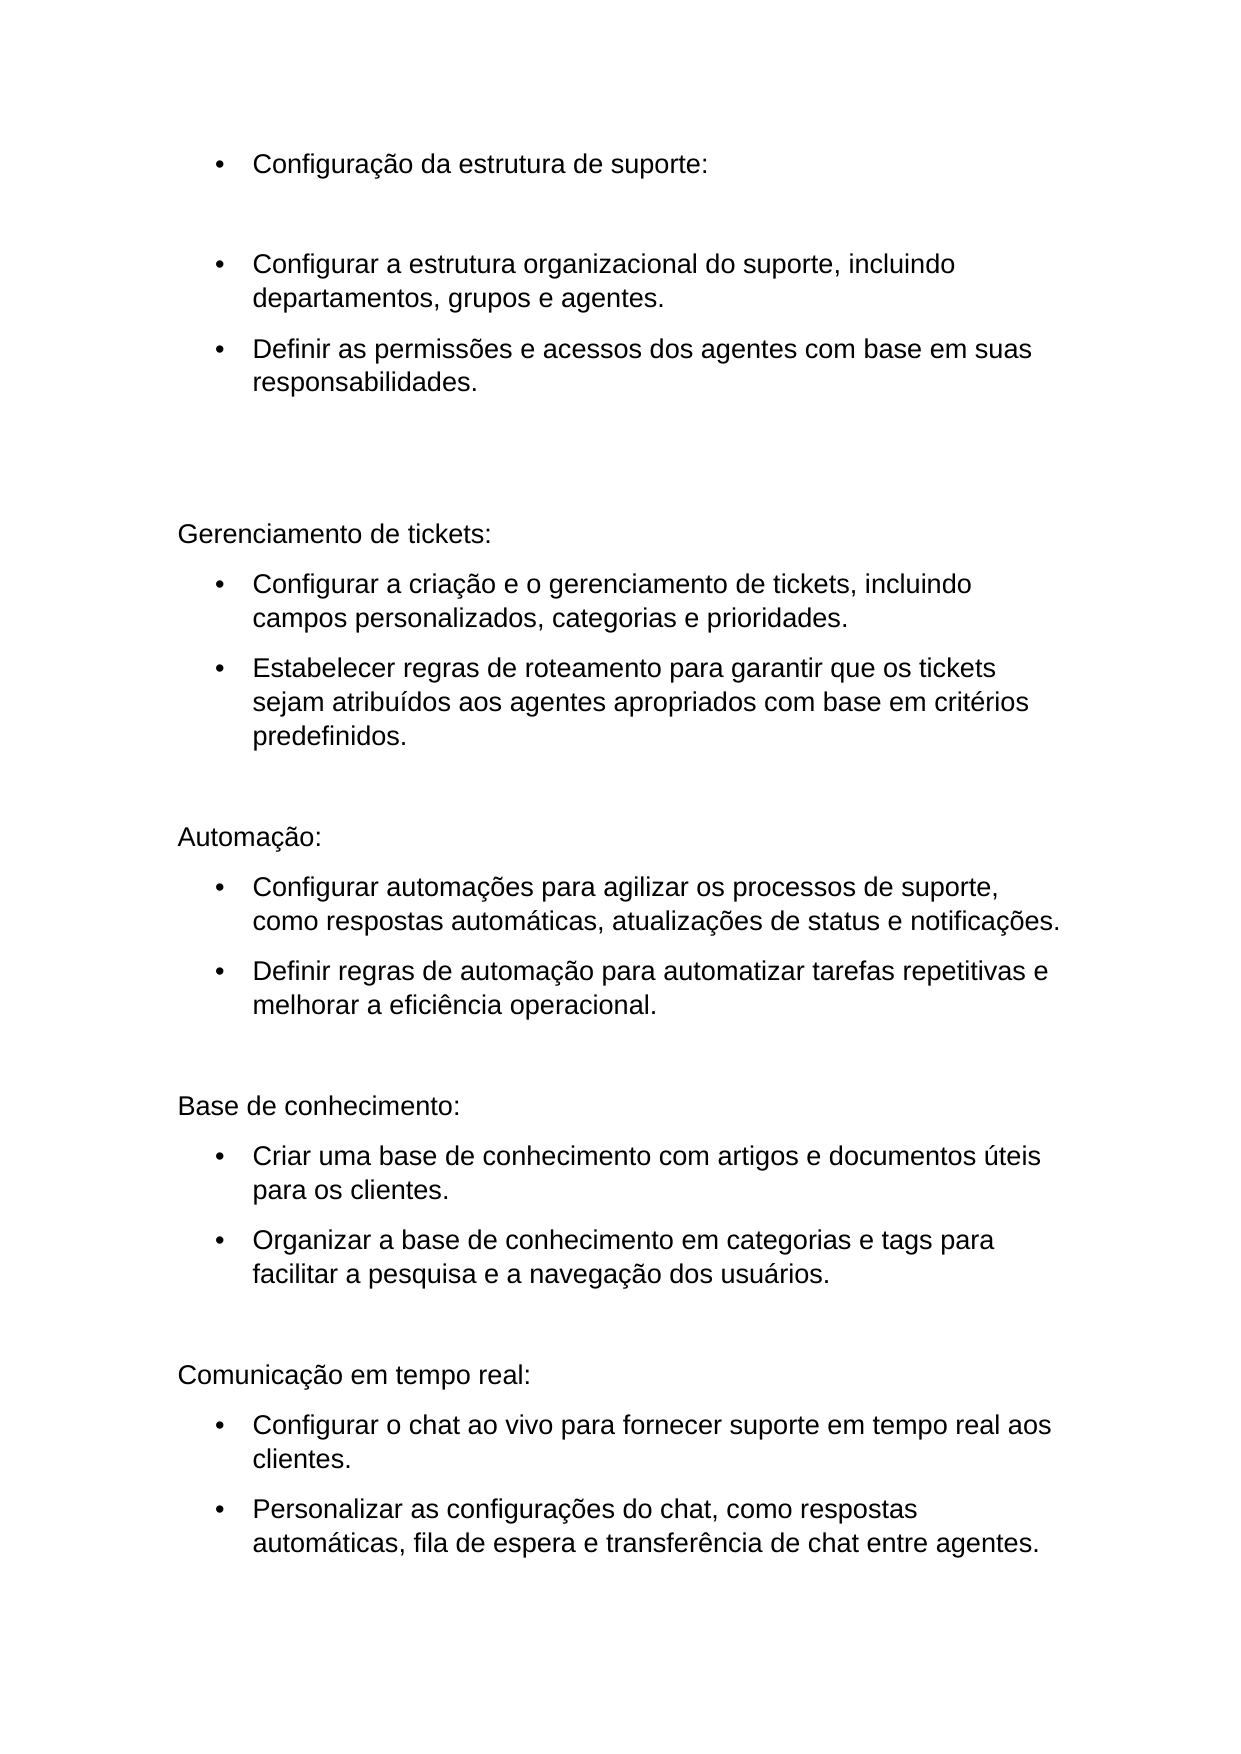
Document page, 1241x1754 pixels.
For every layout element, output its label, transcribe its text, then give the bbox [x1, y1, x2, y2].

text Gerenciamento de tickets: [177, 518, 1063, 549]
list Configurar automações para agilizar os processos de suporte, como respostas automáticas, atualizações de status e notificações. [215, 871, 1063, 936]
list Configurar a criação e o gerenciamento de tickets, incluindo campos personalizados, categorias e prioridades. [215, 568, 1063, 633]
text Automação: [177, 821, 1063, 852]
list Estabelecer regras de roteamento para garantir que os tickets sejam atribuídos aos agentes apropriados com base em critérios predefinidos. [215, 652, 1063, 751]
list Configurar a estrutura organizacional do suporte, incluindo departamentos, grupos e agentes. [215, 248, 1063, 313]
text Comunicação em tempo real: [177, 1359, 1063, 1390]
list Definir regras de automação para automatizar tarefas repetitivas e melhorar a eficiência operacional. [215, 955, 1063, 1020]
list Organizar a base de conhecimento em categorias e tags para facilitar a pesquisa e a navegação dos usuários. [215, 1224, 1063, 1289]
list Personalizar as configurações do chat, como respostas automáticas, fila de espera e transferência de chat entre agentes. [215, 1493, 1063, 1558]
list Definir as permissões e acessos dos agentes com base em suas responsabilidades. [215, 333, 1063, 398]
list Criar uma base de conhecimento com artigos e documentos úteis para os clientes. [215, 1140, 1063, 1205]
list Configuração da estrutura de suporte: [215, 148, 1063, 179]
text Base de conhecimento: [177, 1090, 1063, 1121]
list Configurar o chat ao vivo para fornecer suporte em tempo real aos clientes. [215, 1409, 1063, 1474]
